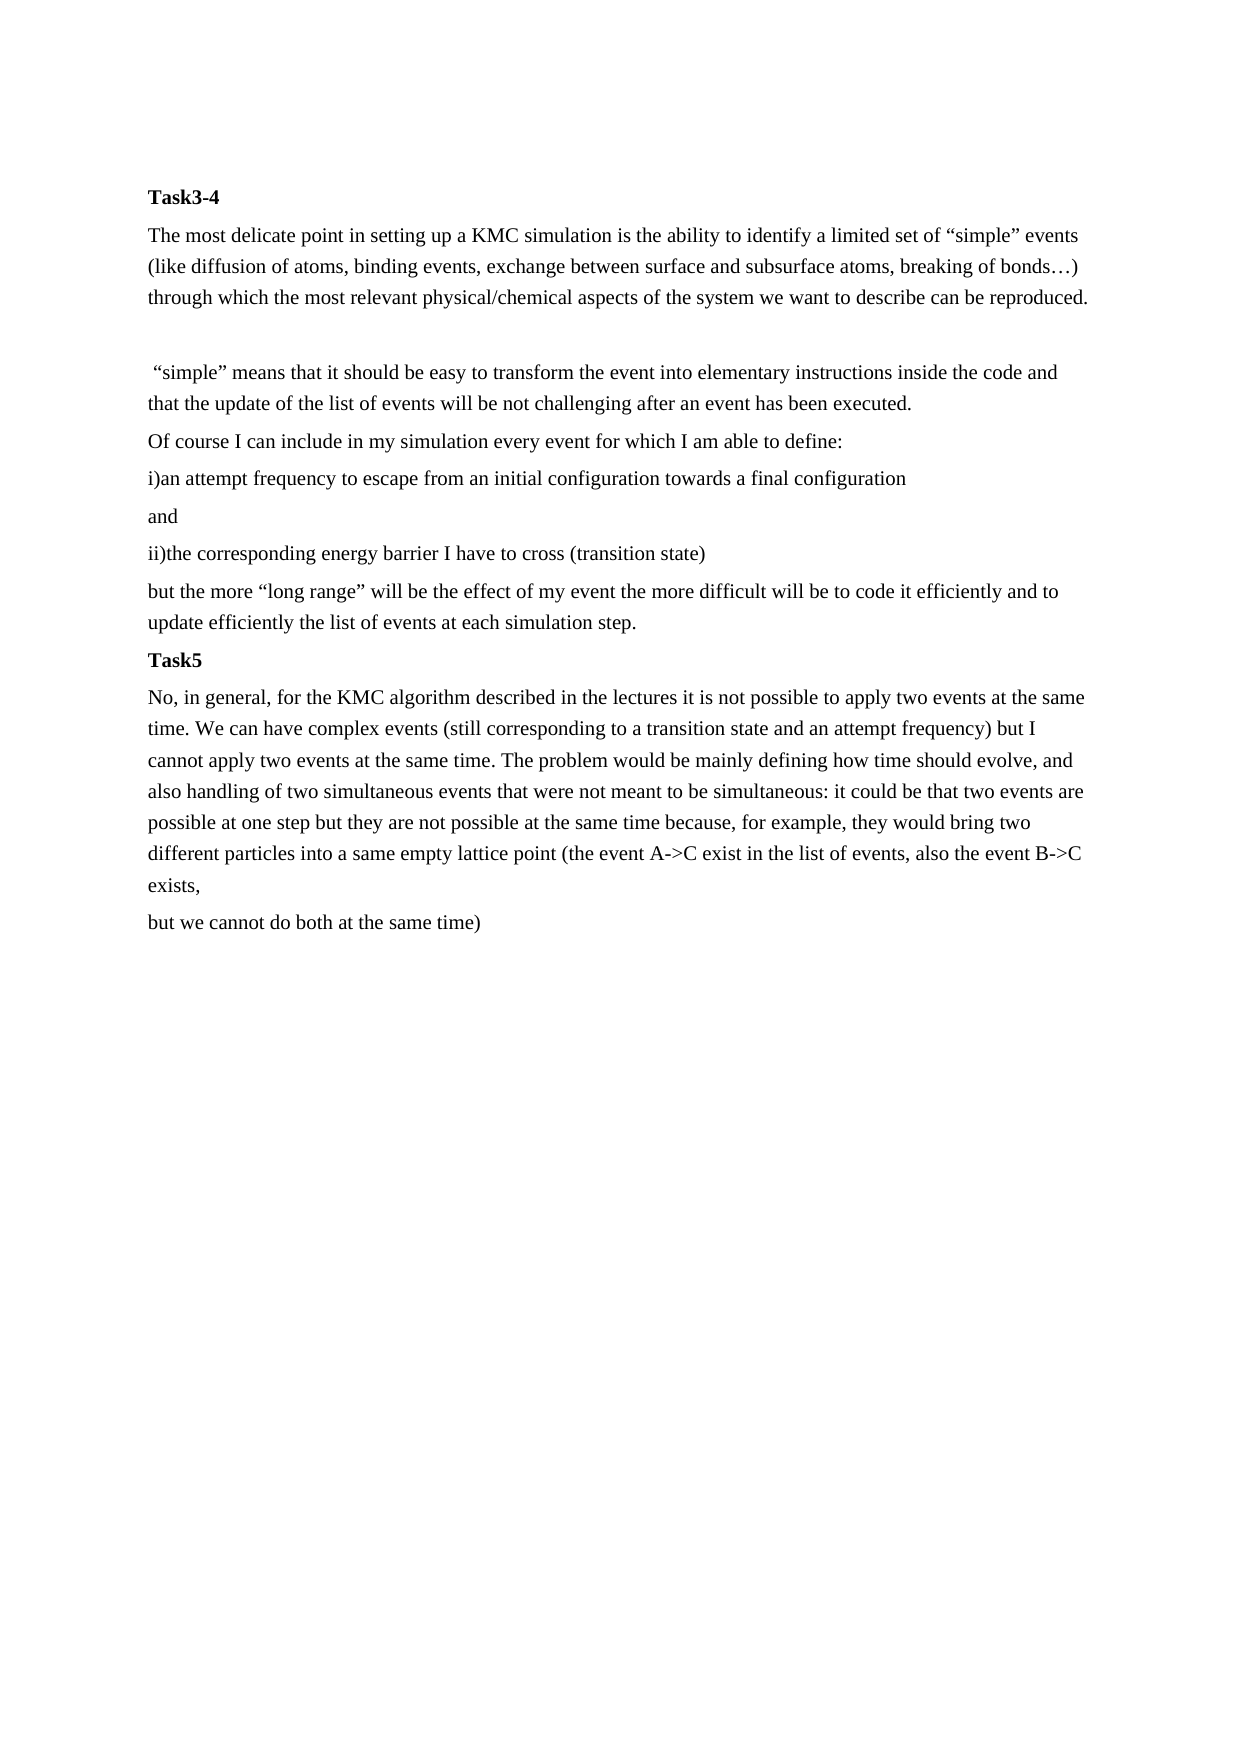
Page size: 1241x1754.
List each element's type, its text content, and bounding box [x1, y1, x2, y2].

text and [148, 504, 1093, 528]
text No, in general, for the KMC algorithm described in the lectures it is not possible to apply two events at the same time. We can have complex events (still corresponding to a transition state and an attempt frequency) but I cannot apply two events at the same time. The problem would be mainly defining how time should evolve, and also handling of two simultaneous events that were not meant to be simultaneous: it could be that two events are possible at one step but they are not possible at the same time because, for example, they would bring two different particles into a same empty lattice point (the event A->C exist in the list of events, also the event B->C exists, [148, 685, 1093, 897]
text Of course I can include in my simulation every event for which I am able to define: [148, 429, 1093, 453]
text i)an attempt frequency to escape from an initial configuration towards a final configuration [148, 466, 1093, 490]
text but the more “long range” will be the effect of my event the more difficult will be to code it efficiently and to update efficiently the list of events at each simulation step. [148, 579, 1093, 634]
text but we cannot do both at the same time) [148, 910, 1093, 934]
text Task5 [148, 648, 1093, 672]
text “simple” means that it should be easy to transform the event into elementary instructions inside the code and that the update of the list of events will be not challenging after an event has been executed. [148, 360, 1093, 415]
text Task3-4 [148, 185, 1093, 209]
text ii)the corresponding energy barrier I have to cross (transition state) [148, 541, 1093, 565]
text The most delicate point in setting up a KMC simulation is the ability to identify a limited set of “simple” events (like diffusion of atoms, binding events, exchange between surface and subsurface atoms, breaking of bonds…) through which the most relevant physical/chemical aspects of the system we want to describe can be reproduced. [148, 223, 1093, 309]
